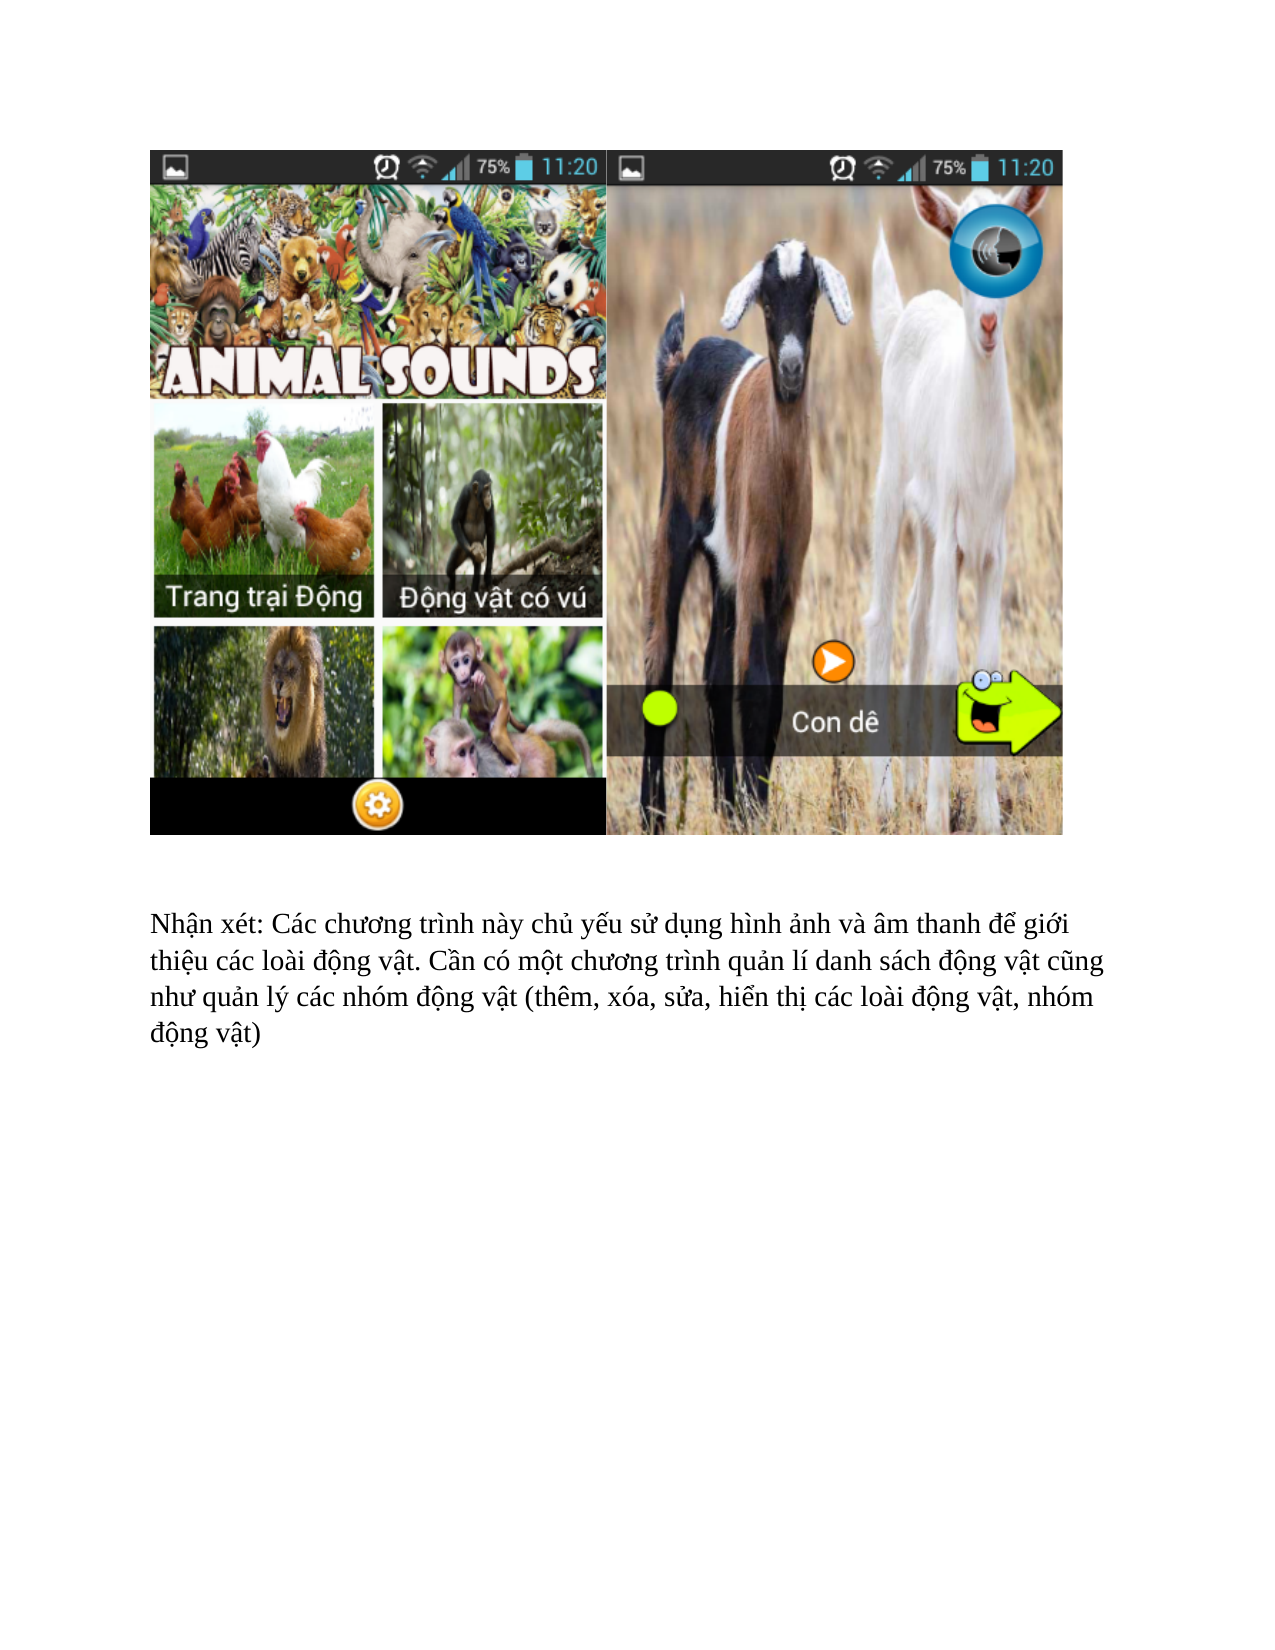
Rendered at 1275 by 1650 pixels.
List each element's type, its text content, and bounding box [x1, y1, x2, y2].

picture [150, 150, 1063, 835]
text Nhận xét: Các chương trình này chủ yếu sử dụng hình ảnh và âm thanh để giới thiệu các loài động vật. Cần có một chương trình quản lí danh sách động vật cũng như quản lý các nhóm động vật (thêm, xóa, sửa, hiển thị các loài động vật, nhóm động vật) [150, 907, 1125, 1048]
